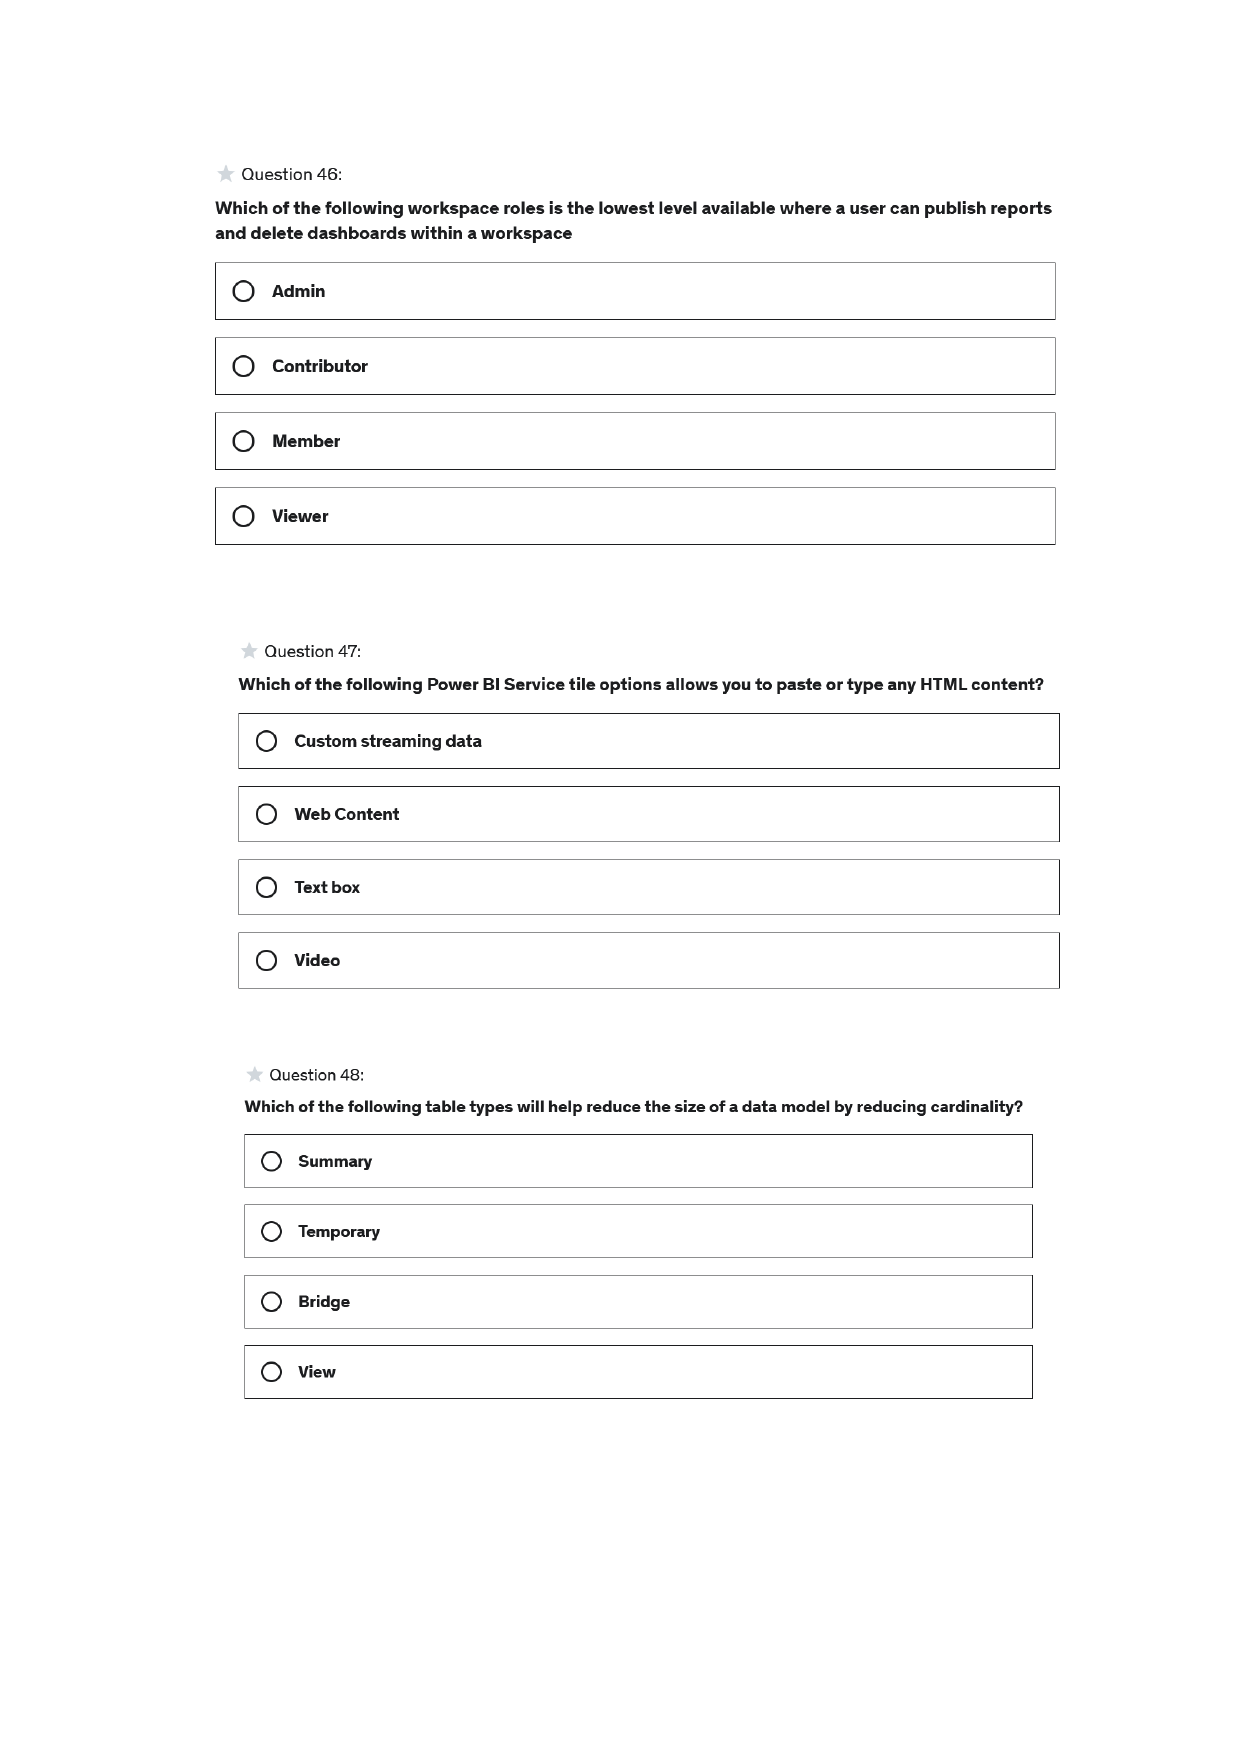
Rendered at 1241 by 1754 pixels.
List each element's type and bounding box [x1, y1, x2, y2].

picture [150, 636, 1091, 1034]
picture [150, 1052, 1091, 1424]
picture [150, 150, 1091, 571]
